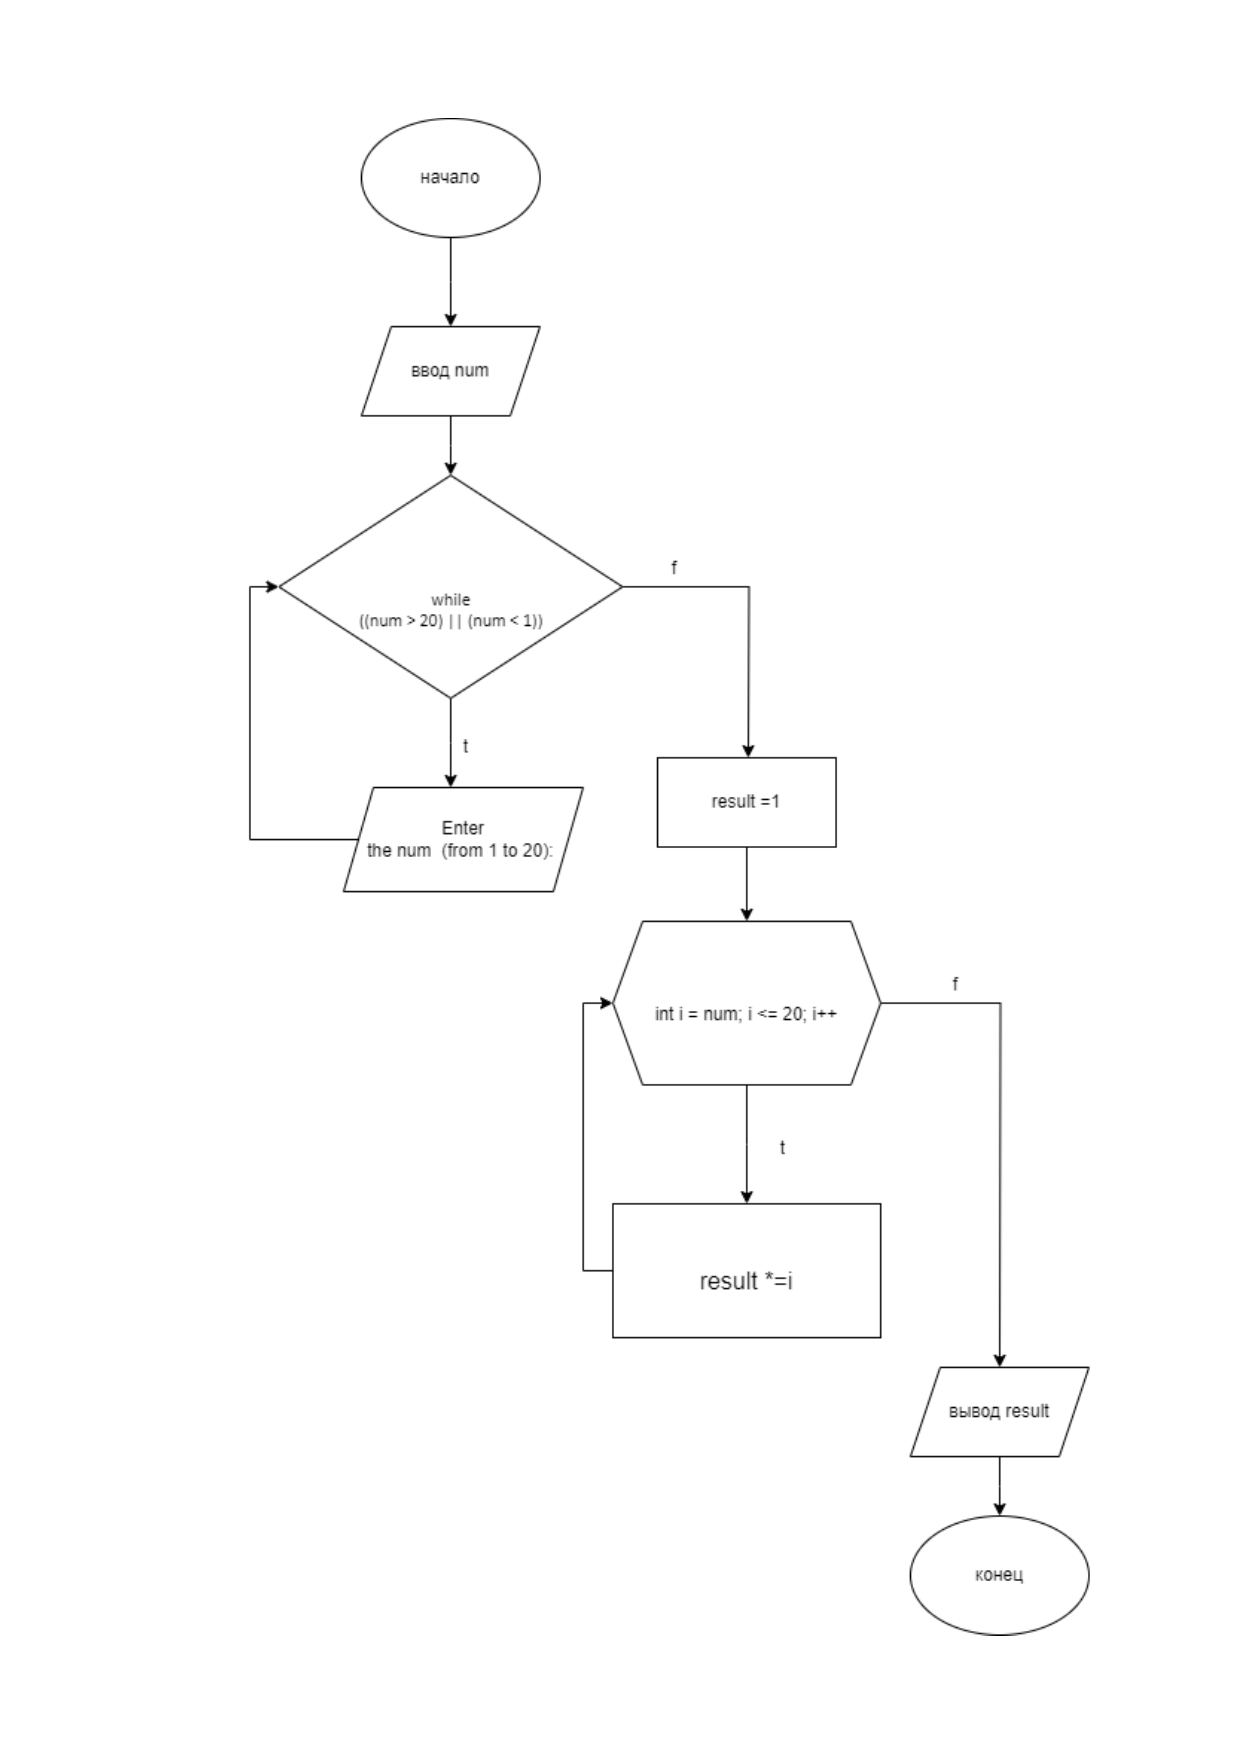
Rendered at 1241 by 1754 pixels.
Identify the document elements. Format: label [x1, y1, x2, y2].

picture [239, 118, 1090, 1636]
